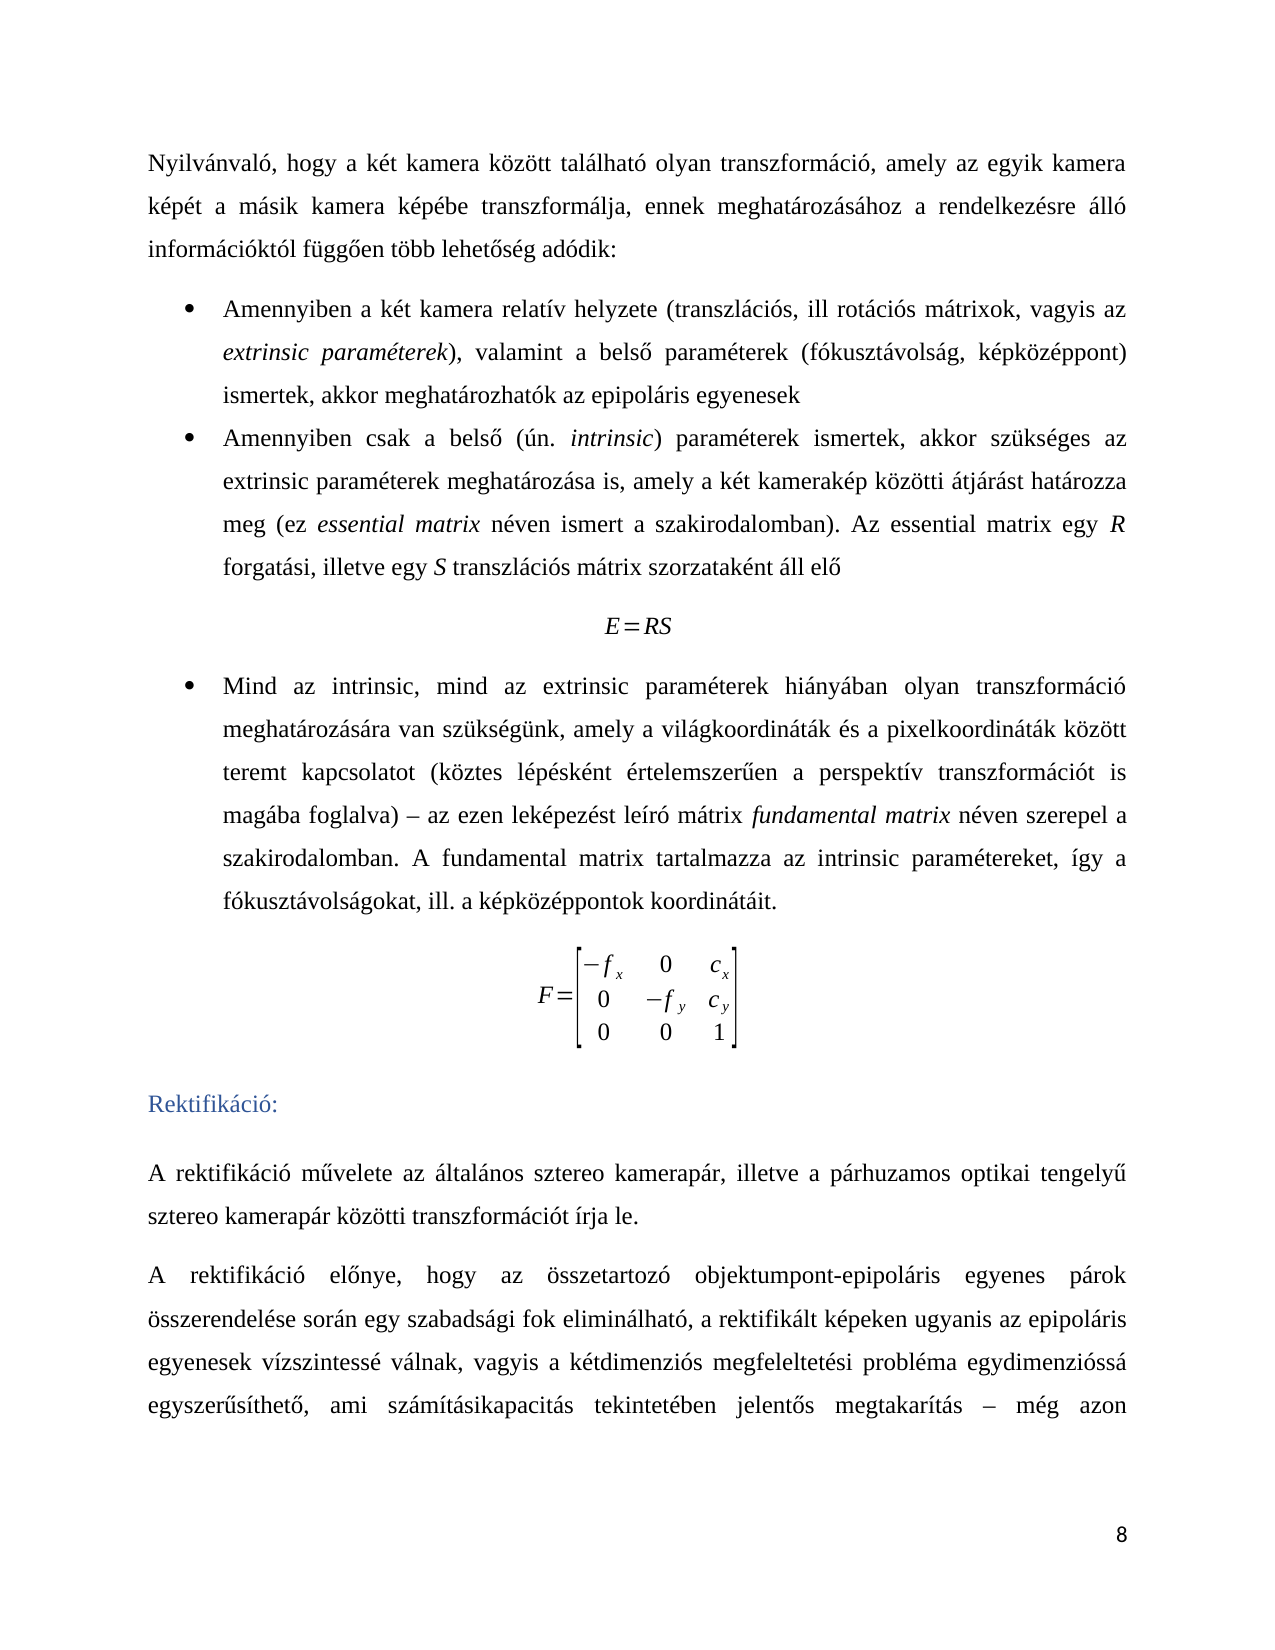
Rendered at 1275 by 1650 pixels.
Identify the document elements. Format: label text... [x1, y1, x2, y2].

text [148, 1261, 1127, 1419]
text Nyilvánvaló, hogy a két kamera között található olyan transzformáció, amely az egyik kamera képét a másik kamera képébe transzformálja, ennek meghatározásához a rendelkezésre álló információktól függően több lehetőség adódik: [148, 148, 1127, 263]
text A rektifikáció művelete az általános sztereo kamerapár, illetve a párhuzamos optikai tengelyű sztereo kamerapár közötti transzformációt írja le. [148, 1158, 1127, 1229]
subtitle Rektifikáció: [148, 1089, 1127, 1118]
list Mind az intrinsic, mind az extrinsic paraméterek hiányában olyan transzformáció meghatározására van szükségünk, amely a világkoordináták és a pixelkoordináták között teremt kapcsolatot (köztes lépésként értelemszerűen a perspektív transzformációt is magába foglalva) – az ezen leképezést leíró mátrix fundamental matrix néven szerepel a szakirodalomban. A fundamental matrix tartalmazza az intrinsic paramétereket, így a fókusztávolságokat, ill. a képközéppontok koordinátáit. [185, 671, 1127, 915]
list Amennyiben csak a belső (ún. intrinsic) paraméterek ismertek, akkor szükséges az extrinsic paraméterek meghatározása is, amely a két kamerakép közötti átjárást határozza meg (ez essential matrix néven ismert a szakirodalomban). Az essential matrix egy R forgatási, illetve egy S transzlációs mátrix szorzataként áll elő [185, 423, 1127, 581]
list Amennyiben a két kamera relatív helyzete (transzlációs, ill rotációs mátrixok, vagyis az extrinsic paraméterek), valamint a belső paraméterek (fókusztávolság, képközéppont) ismertek, akkor meghatározhatók az epipoláris egyenesek [185, 294, 1127, 409]
